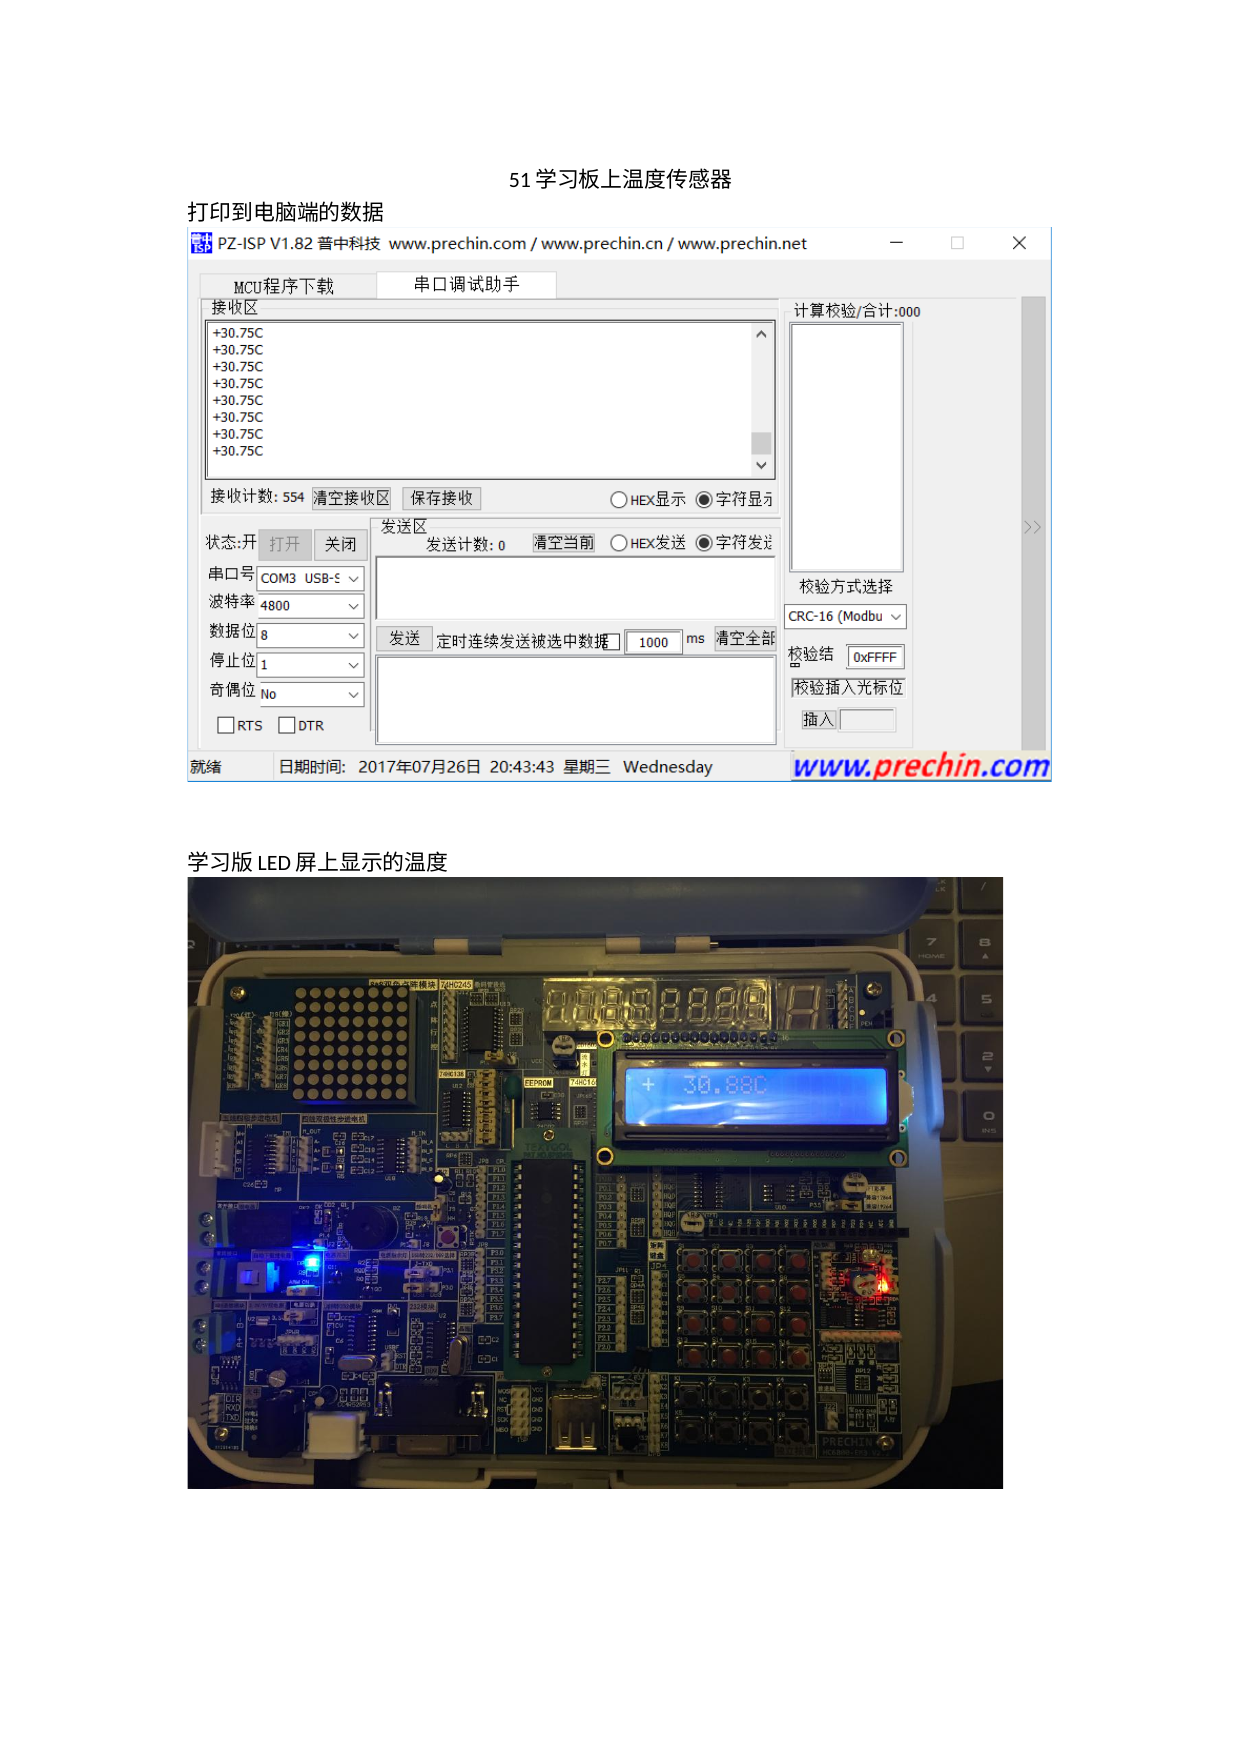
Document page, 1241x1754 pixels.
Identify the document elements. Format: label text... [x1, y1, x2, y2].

picture [187, 877, 1004, 1489]
text 51学习板上温度传感器 [187, 162, 1053, 194]
text 学习版LED屏上显示的温度 [187, 844, 1053, 877]
text 打印到电脑端的数据 [187, 194, 1053, 227]
picture [187, 227, 1052, 782]
